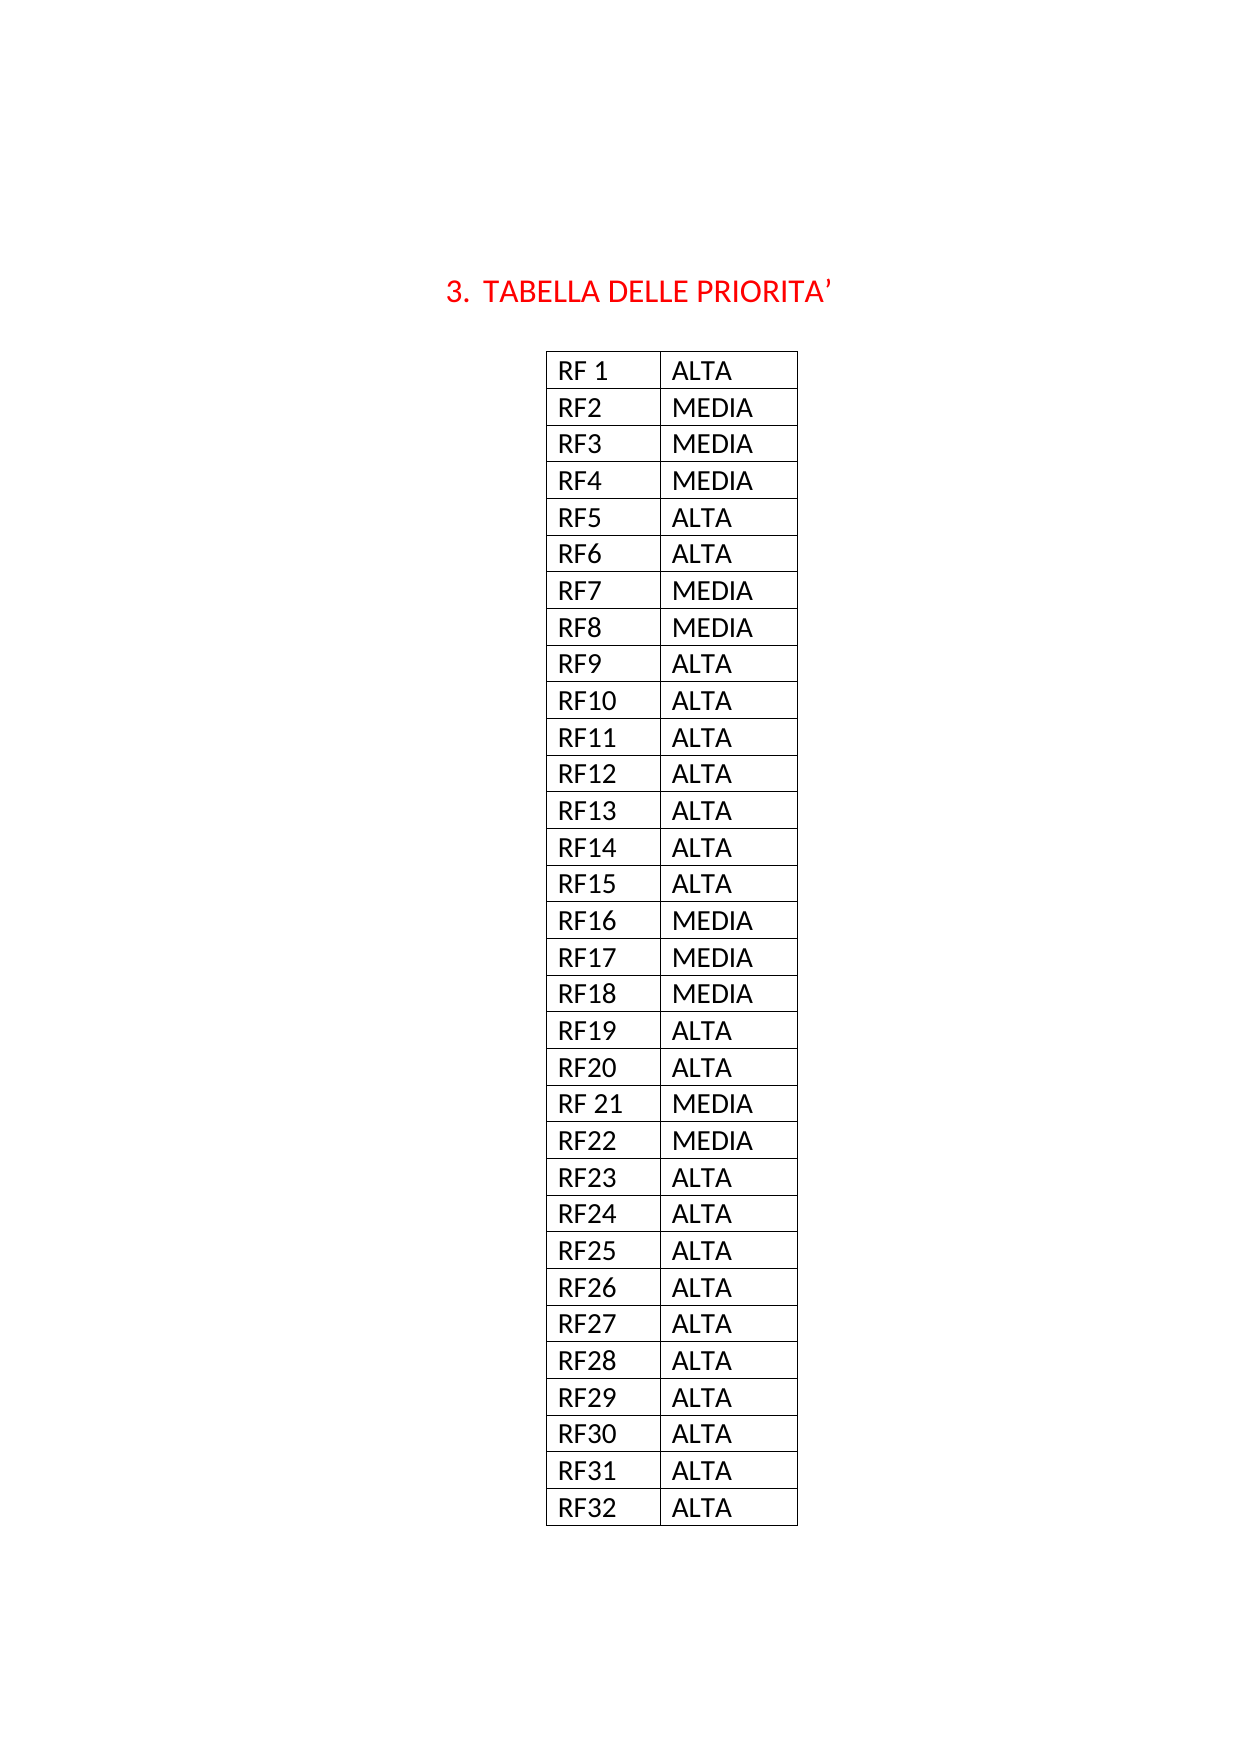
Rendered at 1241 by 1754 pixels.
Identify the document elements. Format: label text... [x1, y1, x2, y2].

table_cell MEDIA [661, 902, 797, 938]
table_cell RF25 [547, 1232, 660, 1268]
table_cell RF4 [547, 462, 660, 498]
table_cell RF 21 [547, 1086, 660, 1121]
table_cell MEDIA [661, 609, 797, 644]
table_cell RF16 [547, 902, 660, 938]
table_cell RF10 [547, 682, 660, 718]
table_cell ALTA [661, 1159, 797, 1194]
table_cell ALTA [661, 1269, 797, 1304]
table_cell ALTA [661, 1232, 797, 1268]
table_cell RF32 [547, 1489, 660, 1524]
table_cell ALTA [661, 1342, 797, 1378]
table_cell MEDIA [661, 572, 797, 608]
table_cell ALTA [661, 866, 797, 901]
table_cell ALTA [661, 1379, 797, 1414]
table_cell RF11 [547, 719, 660, 754]
table_cell ALTA [661, 1049, 797, 1084]
table_cell RF19 [547, 1012, 660, 1048]
table_cell ALTA [661, 1416, 797, 1451]
table_cell ALTA [661, 1452, 797, 1488]
table_cell RF3 [547, 426, 660, 461]
table_cell RF20 [547, 1049, 660, 1084]
table_cell RF30 [547, 1416, 660, 1451]
table_cell RF26 [547, 1269, 660, 1304]
table_cell ALTA [661, 682, 797, 718]
table_cell MEDIA [661, 939, 797, 974]
table_cell RF31 [547, 1452, 660, 1488]
table_cell RF8 [547, 609, 660, 644]
table_cell ALTA [661, 1306, 797, 1341]
table_cell RF2 [547, 389, 660, 424]
table_cell MEDIA [661, 389, 797, 424]
table_cell RF13 [547, 792, 660, 828]
table_cell RF22 [547, 1122, 660, 1158]
table_cell ALTA [661, 499, 797, 534]
table_cell RF29 [547, 1379, 660, 1414]
table_cell RF9 [547, 646, 660, 681]
table_cell ALTA [661, 1489, 797, 1524]
table_cell MEDIA [661, 1122, 797, 1158]
table_cell RF24 [547, 1196, 660, 1231]
table_cell MEDIA [661, 462, 797, 498]
table_cell MEDIA [661, 976, 797, 1011]
table_cell ALTA [661, 756, 797, 791]
table_cell MEDIA [661, 1086, 797, 1121]
table_cell ALTA [661, 719, 797, 754]
table_header RF 1 [547, 352, 660, 388]
table_cell RF14 [547, 829, 660, 864]
table_cell RF18 [547, 976, 660, 1011]
table_cell RF7 [547, 572, 660, 608]
table_cell RF6 [547, 536, 660, 571]
table_cell ALTA [661, 792, 797, 828]
table_cell ALTA [661, 1012, 797, 1048]
table_cell RF27 [547, 1306, 660, 1341]
table_cell RF15 [547, 866, 660, 901]
table_cell RF12 [547, 756, 660, 791]
table_cell RF28 [547, 1342, 660, 1378]
table_cell ALTA [661, 1196, 797, 1231]
table_header ALTA [661, 352, 797, 388]
list TABELLA DELLE PRIORITA’ [156, 270, 1122, 310]
table_cell RF23 [547, 1159, 660, 1194]
table_cell ALTA [661, 646, 797, 681]
table_cell MEDIA [661, 426, 797, 461]
table_cell ALTA [661, 536, 797, 571]
table_cell RF17 [547, 939, 660, 974]
table_cell RF5 [547, 499, 660, 534]
table_cell ALTA [661, 829, 797, 864]
